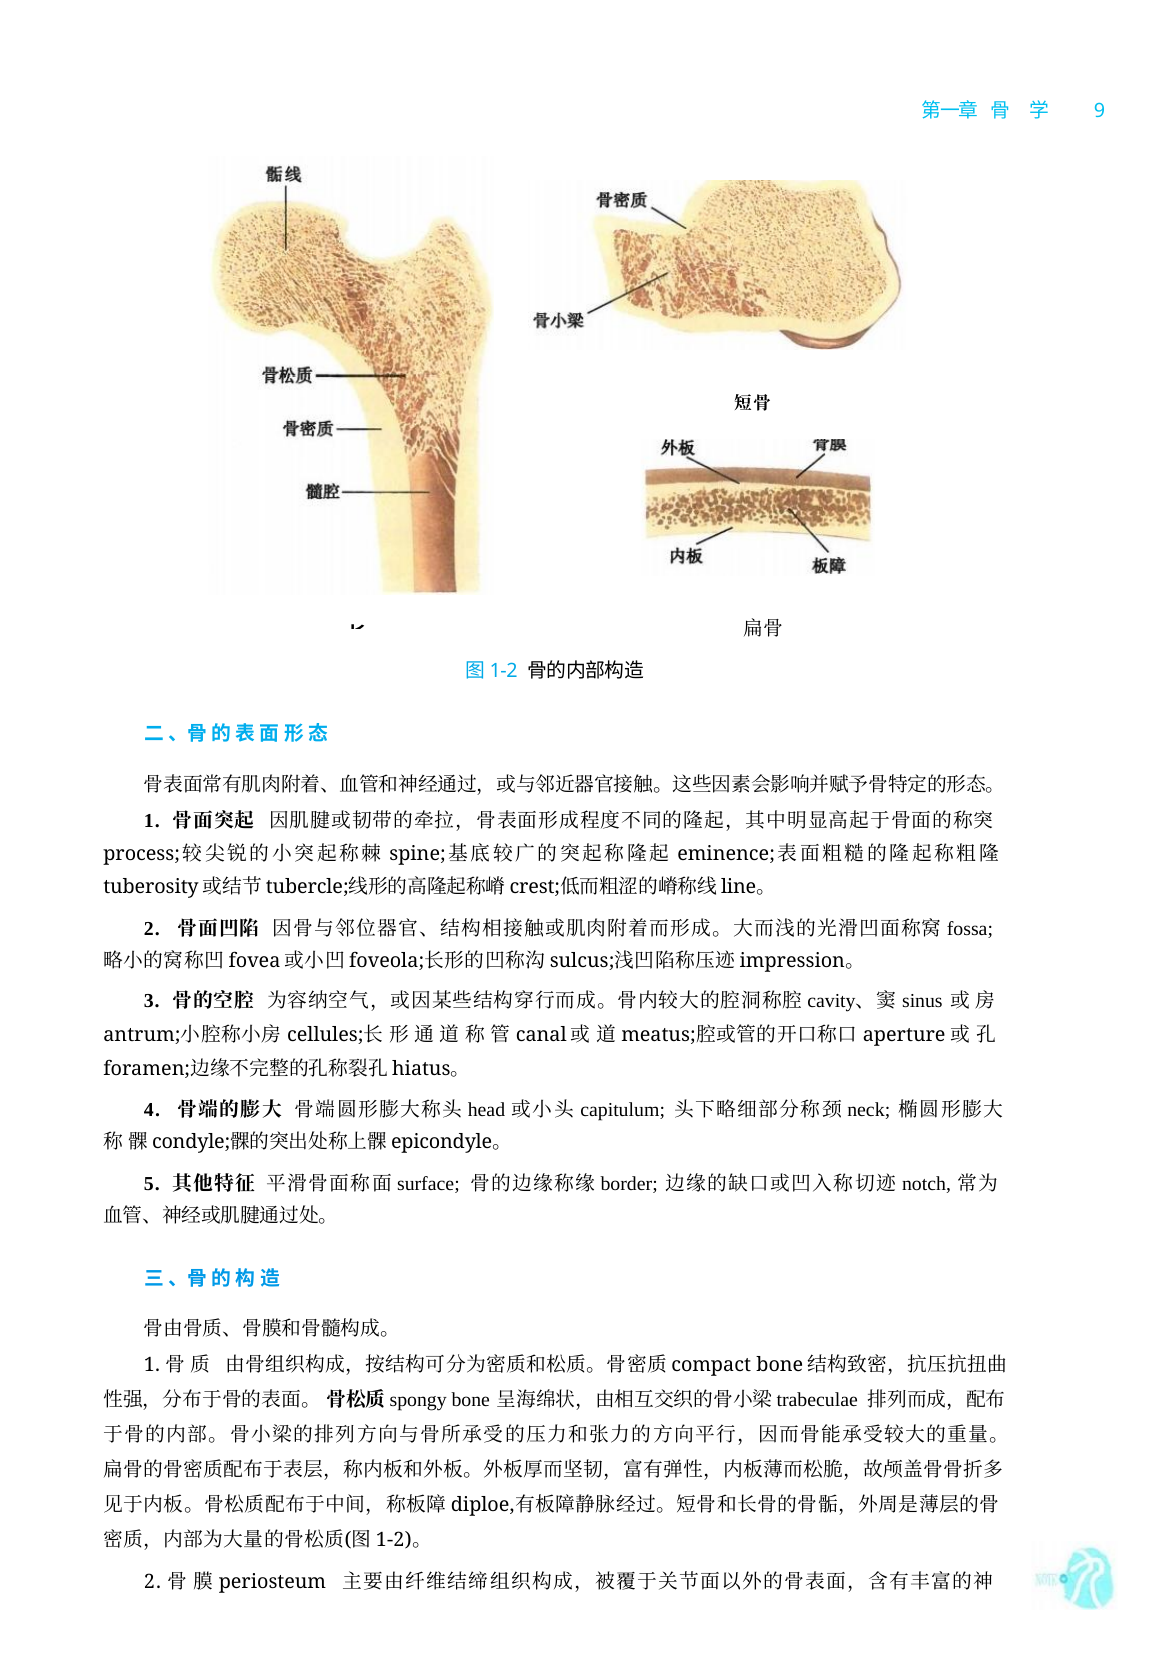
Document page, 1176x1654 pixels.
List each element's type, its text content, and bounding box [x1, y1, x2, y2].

text 扁骨 [744, 614, 1118, 640]
picture [528, 180, 909, 350]
text 2. 骨 膜periosteum 主要由纤维结缔组织构成，被覆于关节面以外的骨表面，含有丰富的神 [144, 1568, 1031, 1593]
picture [1031, 1541, 1118, 1610]
picture [640, 439, 875, 576]
text 1. 骨面突起 因肌腱或韧带的牵拉，骨表面形成程度不同的隆起，其中明显高起于骨面的称突 process;较尖锐的小突起称棘 spine;基底较广的突起称隆起 eminence;表面粗糙的隆起称粗隆 tuberosity或结节tubercle;线形的高隆起称嵴crest;低而粗涩的嵴称线line。 [103, 805, 1002, 899]
picture [994, 101, 1003, 108]
text 骨表面常有肌肉附着、血管和神经通过，或与邻近器官接触。这些因素会影响并赋予骨特定的形态。 [144, 771, 1118, 796]
text 骨由骨质、骨膜和骨髓构成。 [144, 1315, 1118, 1341]
text 短骨 [734, 391, 1118, 414]
picture [208, 156, 494, 595]
text 5. 其他特征 平滑骨面称面surface; 骨的边缘称缘border; 边缘的缺口或凹入称切迹 notch, 常为 血管、神经或肌腱通过处。 [103, 1167, 1002, 1228]
text 三 、骨 的 构 造 [144, 1264, 1118, 1290]
picture [994, 111, 1003, 119]
text 2. 骨面凹陷 因骨与邻位器官、结构相接触或肌肉附着而形成。大而浅的光滑凹面称窝fossa; 略小的窝称凹fovea或小凹foveola;长形的凹称沟sulcus;浅凹陷称压迹impression。 [103, 913, 1001, 973]
text 第一章 骨 学 9 [103, 96, 1106, 123]
text 二 、骨 的 表 面 形 态 [144, 719, 1118, 745]
text 3. 骨的空腔 为容纳空气，或因某些结构穿行而成。骨内较大的腔洞称腔cavity、窦 sinus 或 房 antrum;小腔称小房 cellules;长 形 通 道 称 管 canal或 道 meatus;腔或管的开口称口 aperture 或 孔 foramen;边缘不完整的孔称裂孔hiatus。 [103, 984, 1002, 1081]
text 1. 骨 质 由骨组织构成，按结构可分为密质和松质。骨密质compact bone结构致密，抗压抗扭曲 性强，分布于骨的表面。 骨松质spongy bone 呈海绵状，由相互交织的骨小梁trabeculae 排列而成，配布 于骨的内部。骨小梁的排列方向与骨所承受的压力和张力的方向平行，因而骨能承受较大的重量。 扁骨的骨密质配布于表层，称内板和外板。外板厚而坚韧，富有弹性，内板薄而松脆，故颅盖骨骨折多 见于内板。骨松质配布于中间，称板障diploe,有板障静脉经过。短骨和长骨的骨骺，外周是薄层的骨 密质，内部为大量的骨松质(图1-2)。 [103, 1348, 1011, 1552]
text 4. 骨端的膨大 骨端圆形膨大称头head 或小头 capitulum; 头下略细部分称颈neck; 椭圆形膨大 称 髁condyle;髁的突出处称上髁epicondyle。 [103, 1094, 1006, 1154]
picture [469, 674, 481, 678]
text 图1-2 骨的内部构造 [466, 656, 1118, 683]
